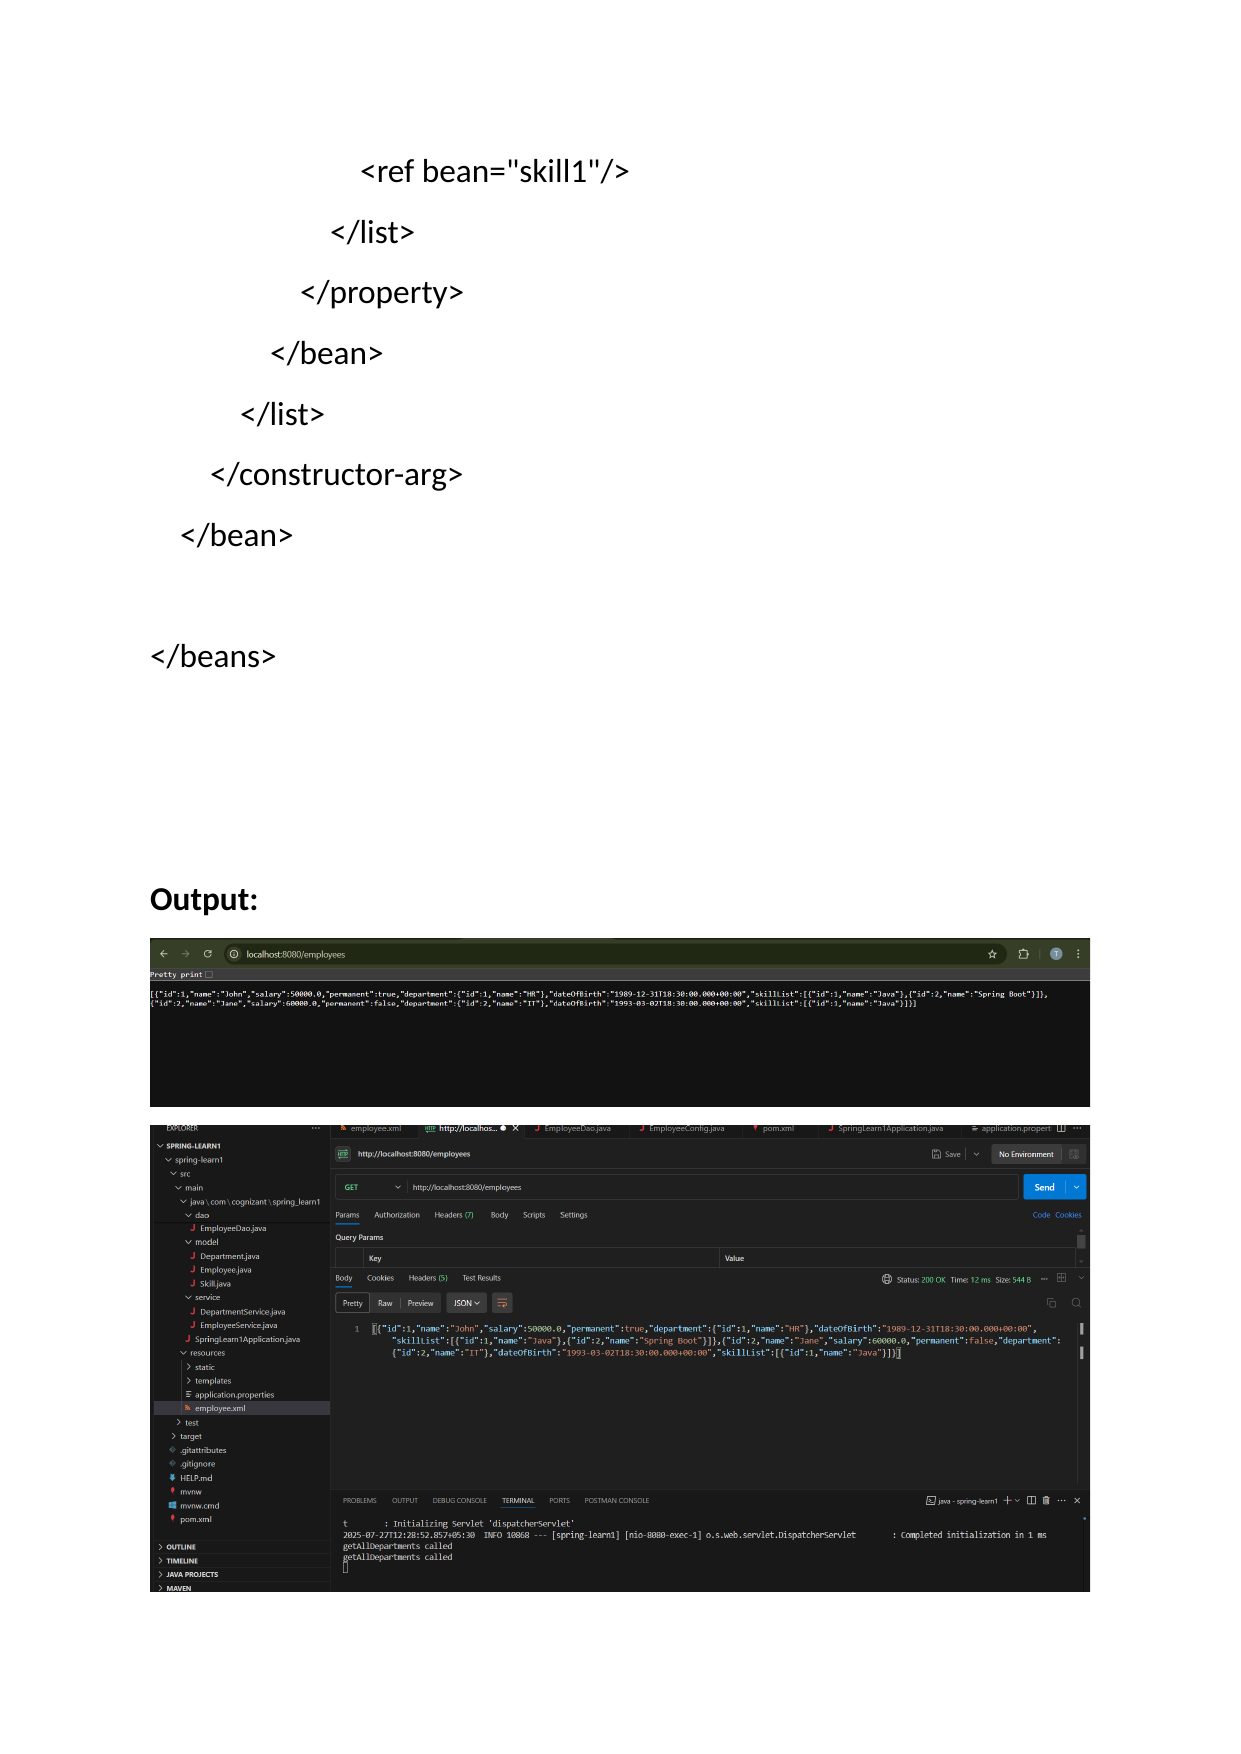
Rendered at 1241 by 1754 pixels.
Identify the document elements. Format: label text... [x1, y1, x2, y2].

text <ref bean="skill1"/> [150, 150, 1090, 191]
text </list> [150, 392, 1090, 433]
text </constructor-arg> [150, 453, 1090, 494]
text </beans> [150, 635, 1090, 676]
picture [150, 938, 1091, 1107]
text </bean> [150, 332, 1090, 373]
text </property> [150, 271, 1090, 312]
picture [150, 1125, 1091, 1592]
text Output: [150, 877, 1090, 918]
text </bean> [150, 514, 1090, 554]
text </list> [150, 211, 1090, 251]
